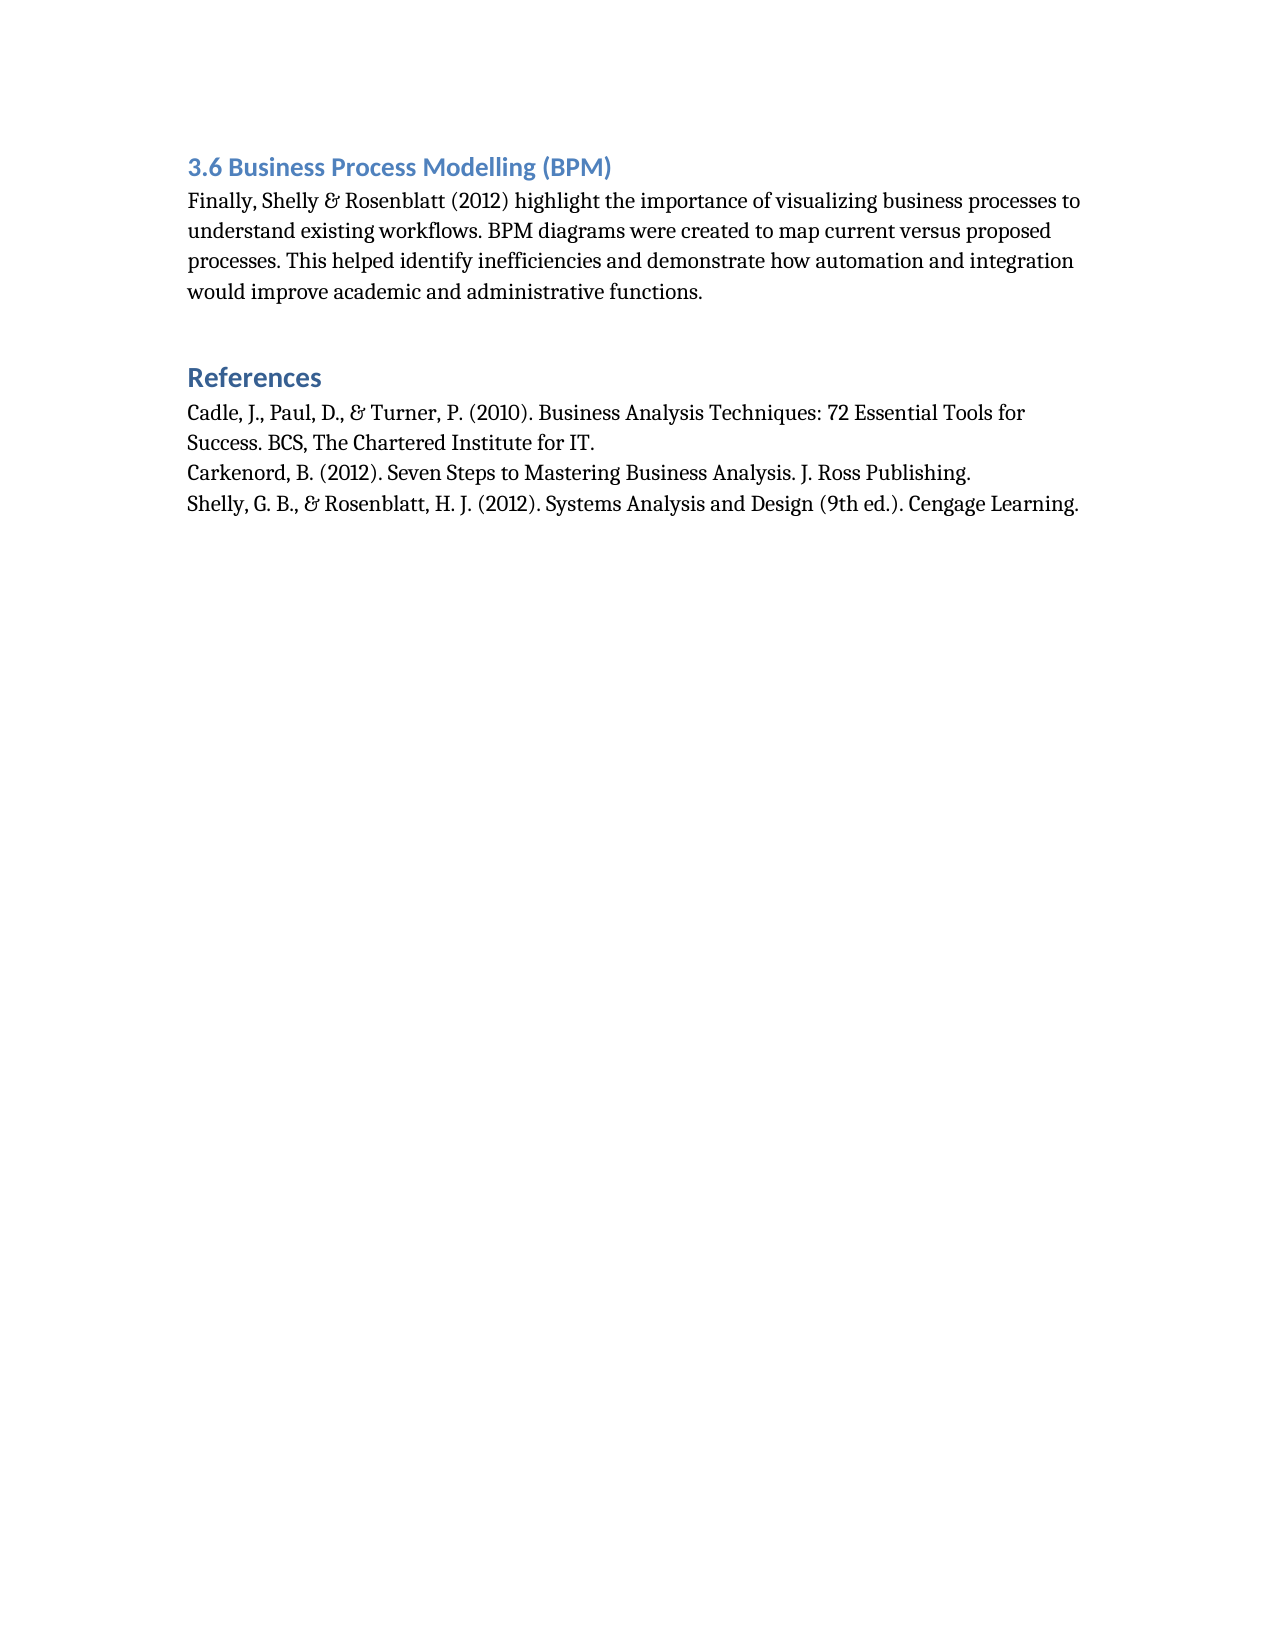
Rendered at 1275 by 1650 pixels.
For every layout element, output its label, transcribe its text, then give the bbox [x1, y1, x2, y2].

subtitle 3.6 Business Process Modelling (BPM) [187, 150, 1087, 183]
subtitle References [187, 359, 1087, 394]
text Finally, Shelly & Rosenblatt (2012) highlight the importance of visualizing business processes to understand existing workflows. BPM diagrams were created to map current versus proposed processes. This helped identify inefficiencies and demonstrate how automation and integration would improve academic and administrative functions. [187, 188, 1087, 305]
text Cadle, J., Paul, D., & Turner, P. (2010). Business Analysis Techniques: 72 Essential Tools for Success. BCS, The Chartered Institute for IT. Carkenord, B. (2012). Seven Steps to Mastering Business Analysis. J. Ross Publishing. Shelly, G. B., & Rosenblatt, H. J. (2012). Systems Analysis and Design (9th ed.). Cengage Learning. [187, 400, 1087, 517]
